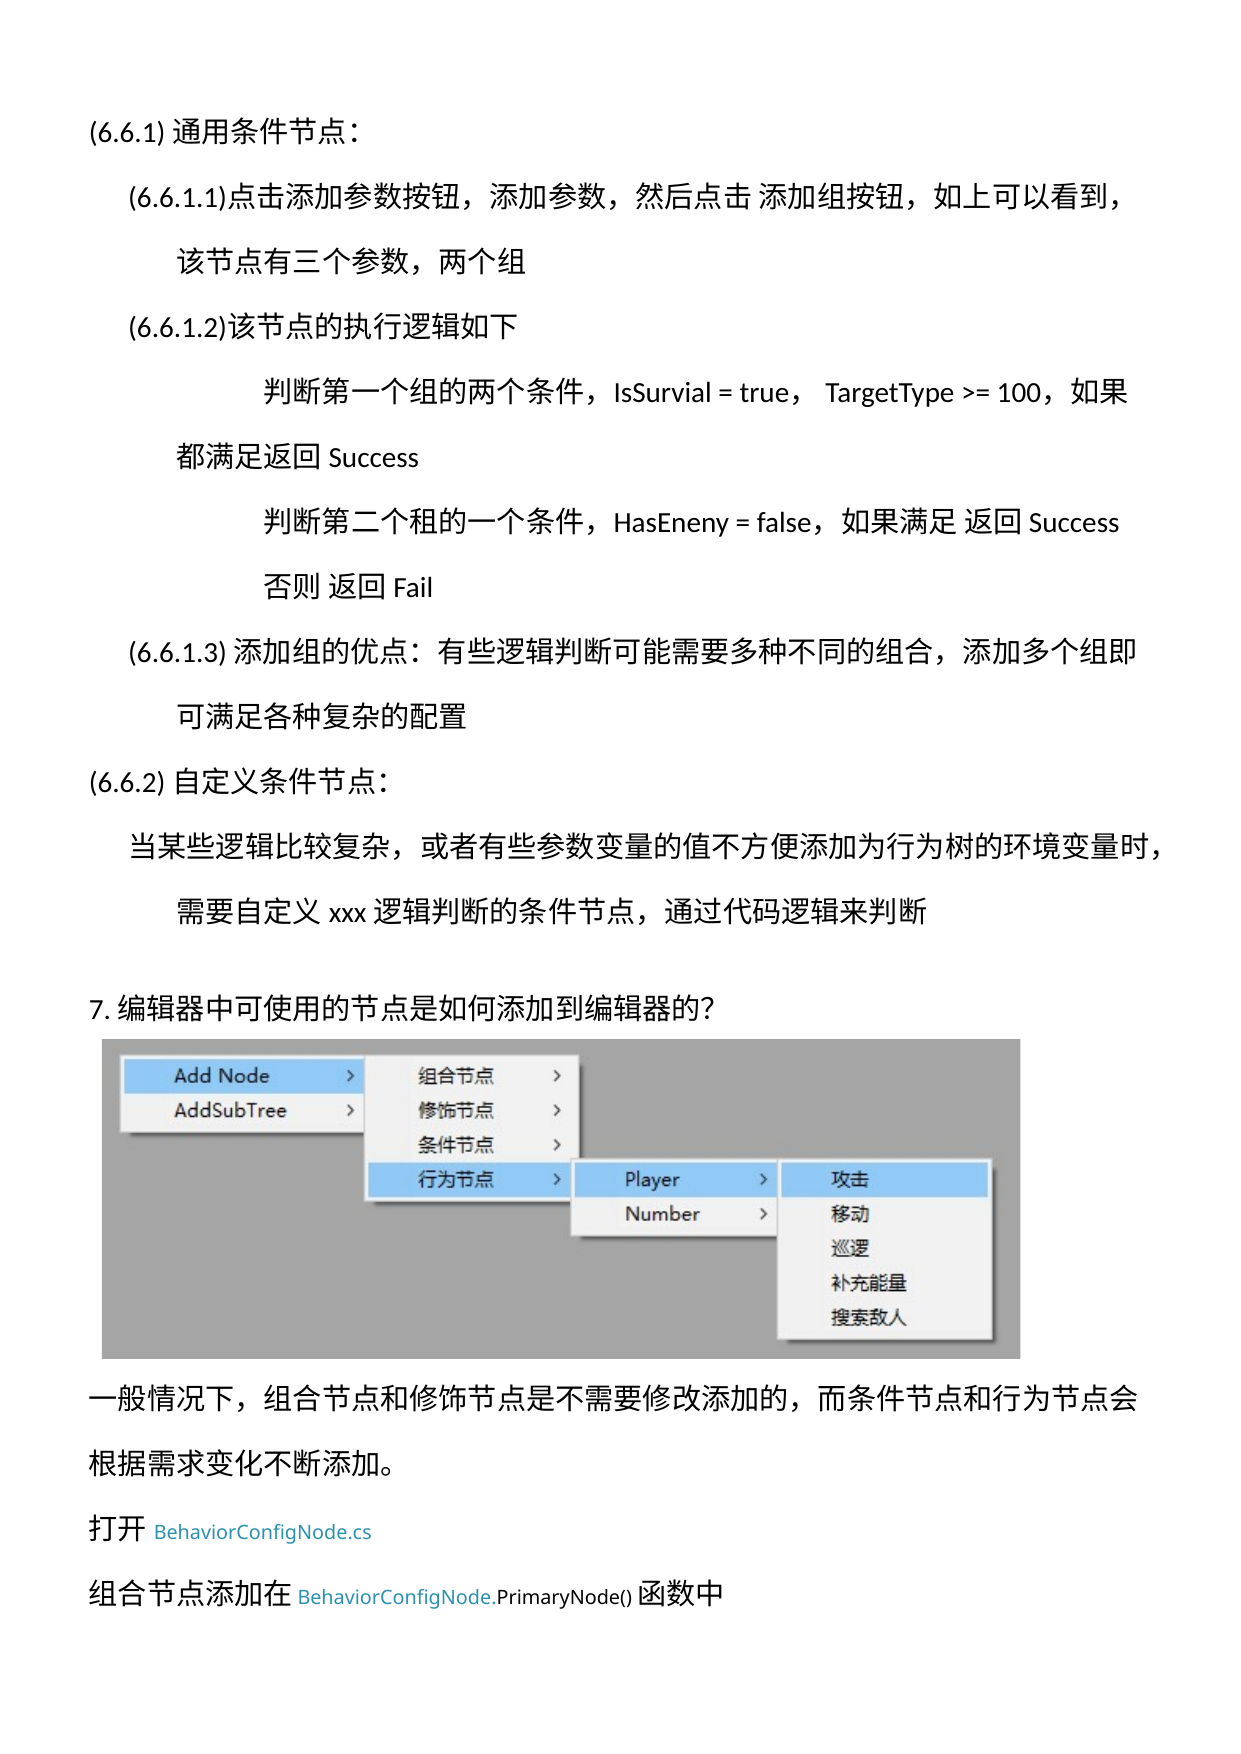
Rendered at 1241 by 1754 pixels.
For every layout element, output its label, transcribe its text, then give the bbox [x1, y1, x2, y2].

list (6.6.1.3) 添加组的优点：有些逻辑判断可能需要多种不同的组合，添加多个组即可满足各种复杂的配置 [88, 617, 1152, 747]
list 否则 返回 Fail [176, 552, 1152, 617]
list 组合节点添加在 BehaviorConfigNode.PrimaryNode() 函数中 [88, 1559, 1152, 1624]
list 判断第一个组的两个条件，IsSurvial = true， TargetType >= 100，如果都满足返回 Success [176, 357, 1152, 487]
list (6.6.1.1)点击添加参数按钮，添加参数，然后点击 添加组按钮，如上可以看到，该节点有三个参数，两个组 [88, 162, 1152, 292]
list 编辑器中可使用的节点是如何添加到编辑器的？ [88, 974, 1152, 1039]
list (6.6.1.2)该节点的执行逻辑如下 [88, 292, 1152, 357]
list (6.6.2) 自定义条件节点： [88, 747, 1152, 812]
list 判断第二个租的一个条件，HasEneny = false，如果满足 返回 Success [176, 487, 1152, 552]
picture [101, 1039, 1021, 1359]
list 当某些逻辑比较复杂，或者有些参数变量的值不方便添加为行为树的环境变量时，需要自定义 xxx 逻辑判断的条件节点，通过代码逻辑来判断 [88, 812, 1152, 942]
list 一般情况下，组合节点和修饰节点是不需要修改添加的，而条件节点和行为节点会根据需求变化不断添加。 [88, 1364, 1152, 1494]
list (6.6.1) 通用条件节点： [88, 97, 1152, 162]
list 打开 BehaviorConfigNode.cs [88, 1494, 1152, 1559]
